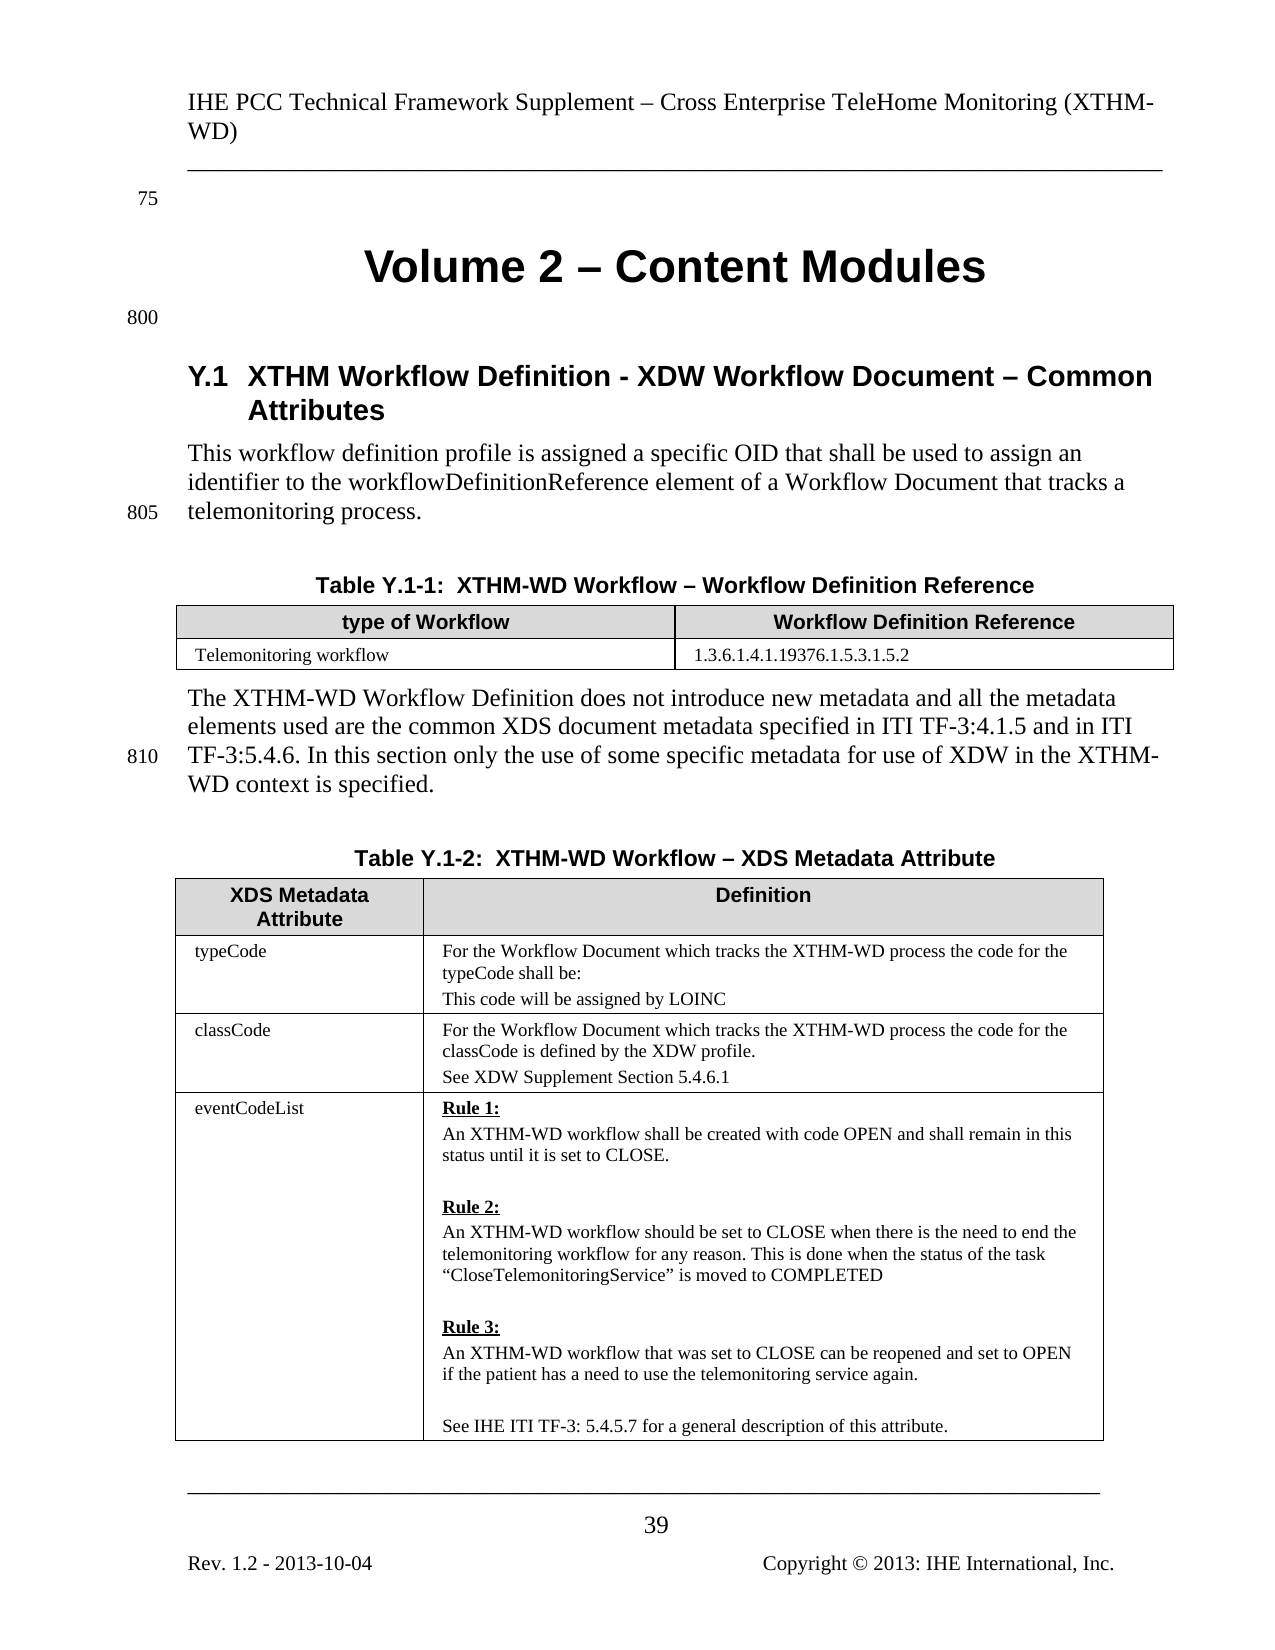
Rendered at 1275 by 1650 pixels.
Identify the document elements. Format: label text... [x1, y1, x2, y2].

table_cell typeCode [176, 936, 423, 1013]
table_header Definition [424, 879, 1103, 935]
title Table Y.1-1: XTHM-WD Workflow – Workflow Definition Reference [187, 572, 1162, 599]
table_cell classCode [176, 1014, 423, 1092]
table_header type of Workflow [177, 606, 674, 638]
title Volume 2 – Content Modules [187, 240, 1162, 293]
table_cell Telemonitoring workflow [177, 639, 674, 669]
table_header Workflow Definition Reference [676, 606, 1173, 638]
text The XTHM-WD Workflow Definition does not introduce new metadata and all the metadata elements used are the common XDS document metadata specified in ITI TF-3:4.1.5 and in ITI TF-3:5.4.6. In this section only the use of some specific metadata for use of XDW in the XTHM-WD context is specified. [187, 683, 1162, 798]
table_cell For the Workflow Document which tracks the XTHM-WD process the code for the typeCode shall be: This code will be assigned by LOINC [424, 936, 1103, 1013]
title Table Y.1-2: XTHM-WD Workflow – XDS Metadata Attribute [187, 845, 1162, 872]
table_header XDS Metadata Attribute [176, 879, 423, 935]
subtitle XTHM Workflow Definition - XDW Workflow Document – Common Attributes [187, 359, 1162, 426]
table_cell eventCodeList [176, 1093, 423, 1440]
table_cell Rule 1: An XTHM-WD workflow shall be created with code OPEN and shall remain in this status until it is set to CLOSE. Rule 2: An XTHM-WD workflow should be set to CLOSE when there is the need to end the telemonitoring workflow for any reason. This is done when the status of the task “CloseTelemonitoringService” is moved to COMPLETED Rule 3: An XTHM-WD workflow that was set to CLOSE can be reopened and set to OPEN if the patient has a need to use the telemonitoring service again. See IHE ITI TF-3: 5.4.5.7 for a general description of this attribute. [424, 1093, 1103, 1440]
table_cell For the Workflow Document which tracks the XTHM-WD process the code for the classCode is defined by the XDW profile. See XDW Supplement Section 5.4.6.1 [424, 1014, 1103, 1092]
table_cell 1.3.6.1.4.1.19376.1.5.3.1.5.2 [676, 639, 1173, 669]
text This workflow definition profile is assigned a specific OID that shall be used to assign an identifier to the workflowDefinitionReference element of a Workflow Document that tracks a telemonitoring process. [187, 438, 1162, 525]
